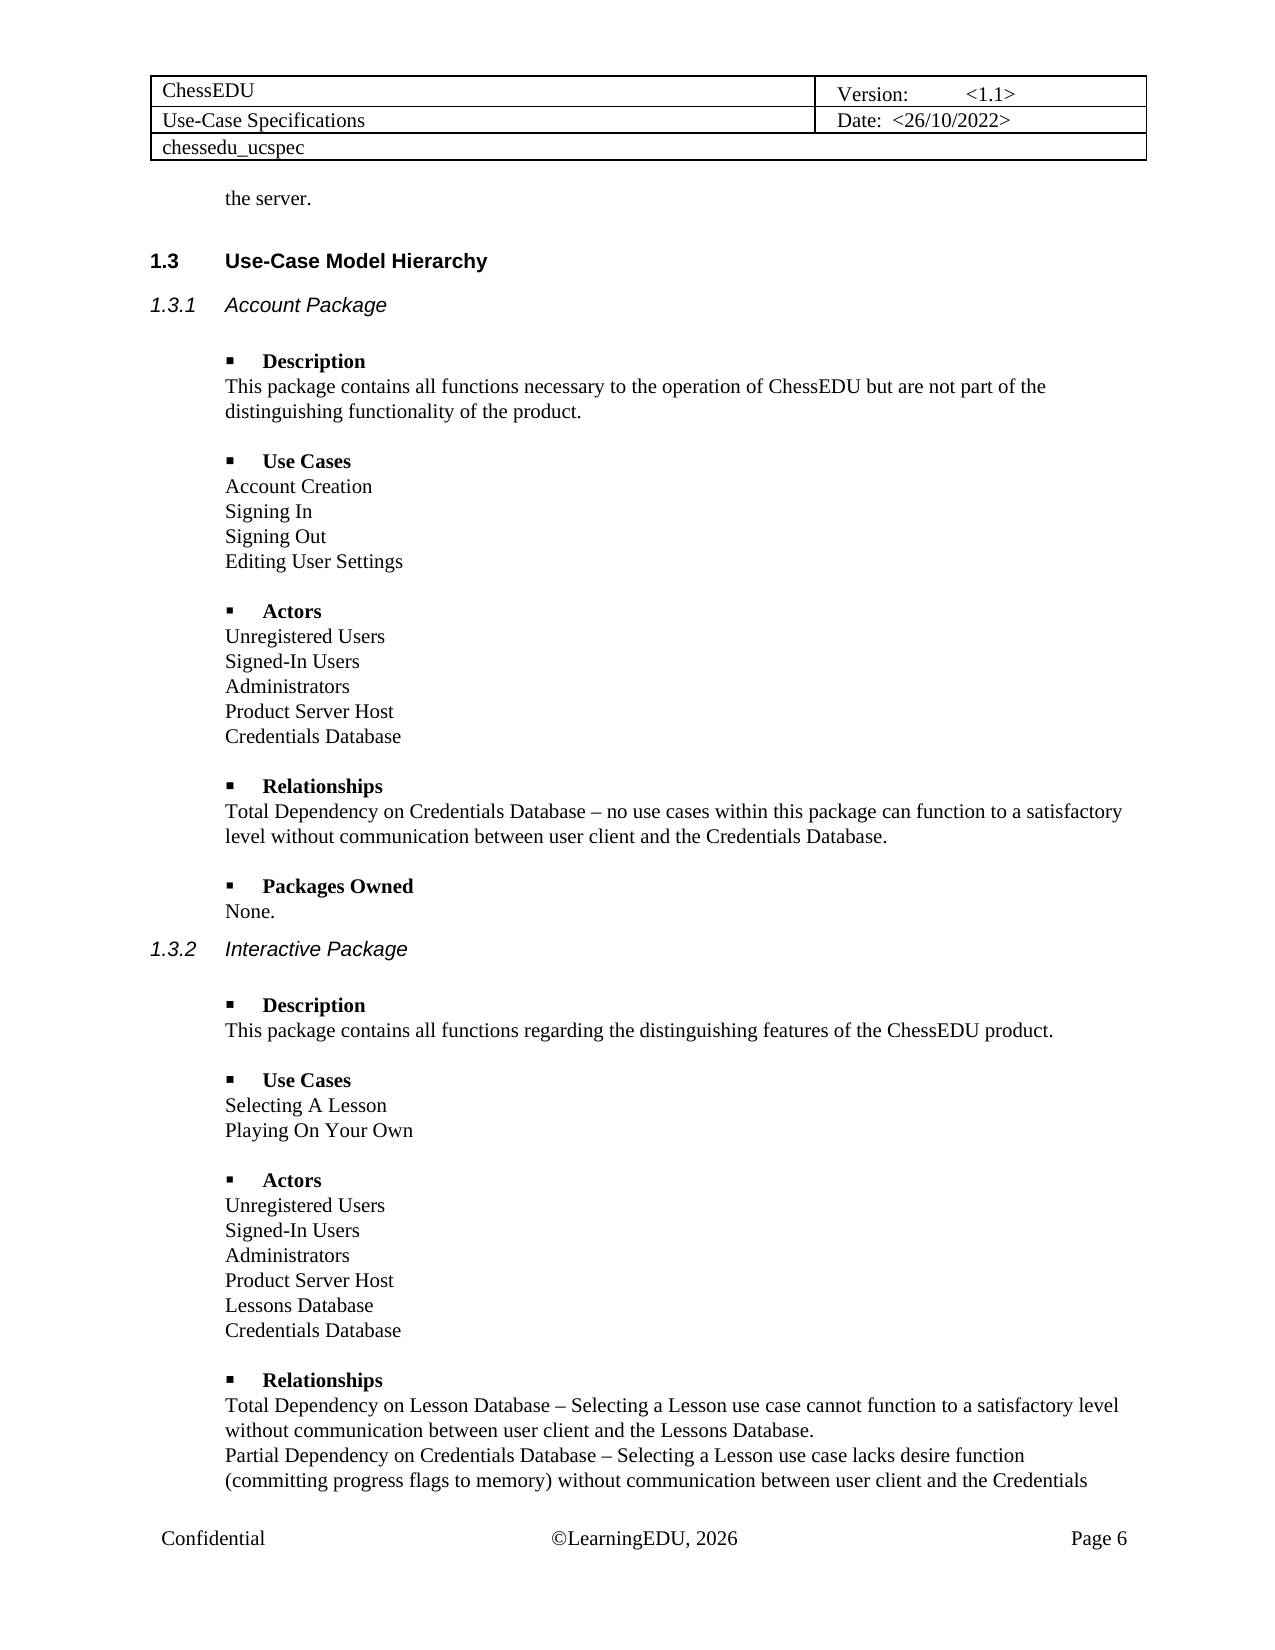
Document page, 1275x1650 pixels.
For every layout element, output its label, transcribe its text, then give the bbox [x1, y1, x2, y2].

list Signing In [225, 498, 1125, 523]
list Signed-In Users [225, 1217, 1125, 1242]
subtitle Use-Case Model Hierarchy [150, 248, 1125, 273]
text Relationships [225, 1367, 1125, 1392]
list Playing On Your Own [225, 1117, 1125, 1142]
subtitle Account Package [150, 292, 1125, 317]
list None. [225, 898, 1125, 923]
list Lessons Database [225, 1292, 1125, 1317]
list Administrators [225, 673, 1125, 698]
text Relationships [225, 773, 1125, 798]
list Product Server Host [225, 1267, 1125, 1292]
list Editing User Settings [225, 548, 1125, 573]
list Credentials Database [225, 1317, 1125, 1342]
list Unregistered Users [225, 623, 1125, 648]
text Use Cases [225, 1067, 1125, 1092]
list Account Creation [225, 473, 1125, 498]
list Total Dependency on Credentials Database – no use cases within this package can function to a satisfactory level without communication between user client and the Credentials Database. [225, 798, 1125, 848]
subtitle Interactive Package [150, 935, 1125, 960]
text Packages Owned [225, 873, 1125, 898]
list Unregistered Users [225, 1192, 1125, 1217]
list This package contains all functions regarding the distinguishing features of the ChessEDU product. [225, 1017, 1125, 1042]
text Actors [225, 598, 1125, 623]
text Use Cases [225, 448, 1125, 473]
list Product Server Host [225, 698, 1125, 723]
list Selecting A Lesson [225, 1092, 1125, 1117]
text Description [225, 348, 1125, 373]
list Credentials Database [225, 723, 1125, 748]
text Actors [225, 1167, 1125, 1192]
list This package contains all functions necessary to the operation of ChessEDU but are not part of the distinguishing functionality of the product. [225, 373, 1125, 423]
list Signing Out [225, 523, 1125, 548]
text Description [225, 992, 1125, 1017]
list Signed-In Users [225, 648, 1125, 673]
list Administrators [225, 1242, 1125, 1267]
